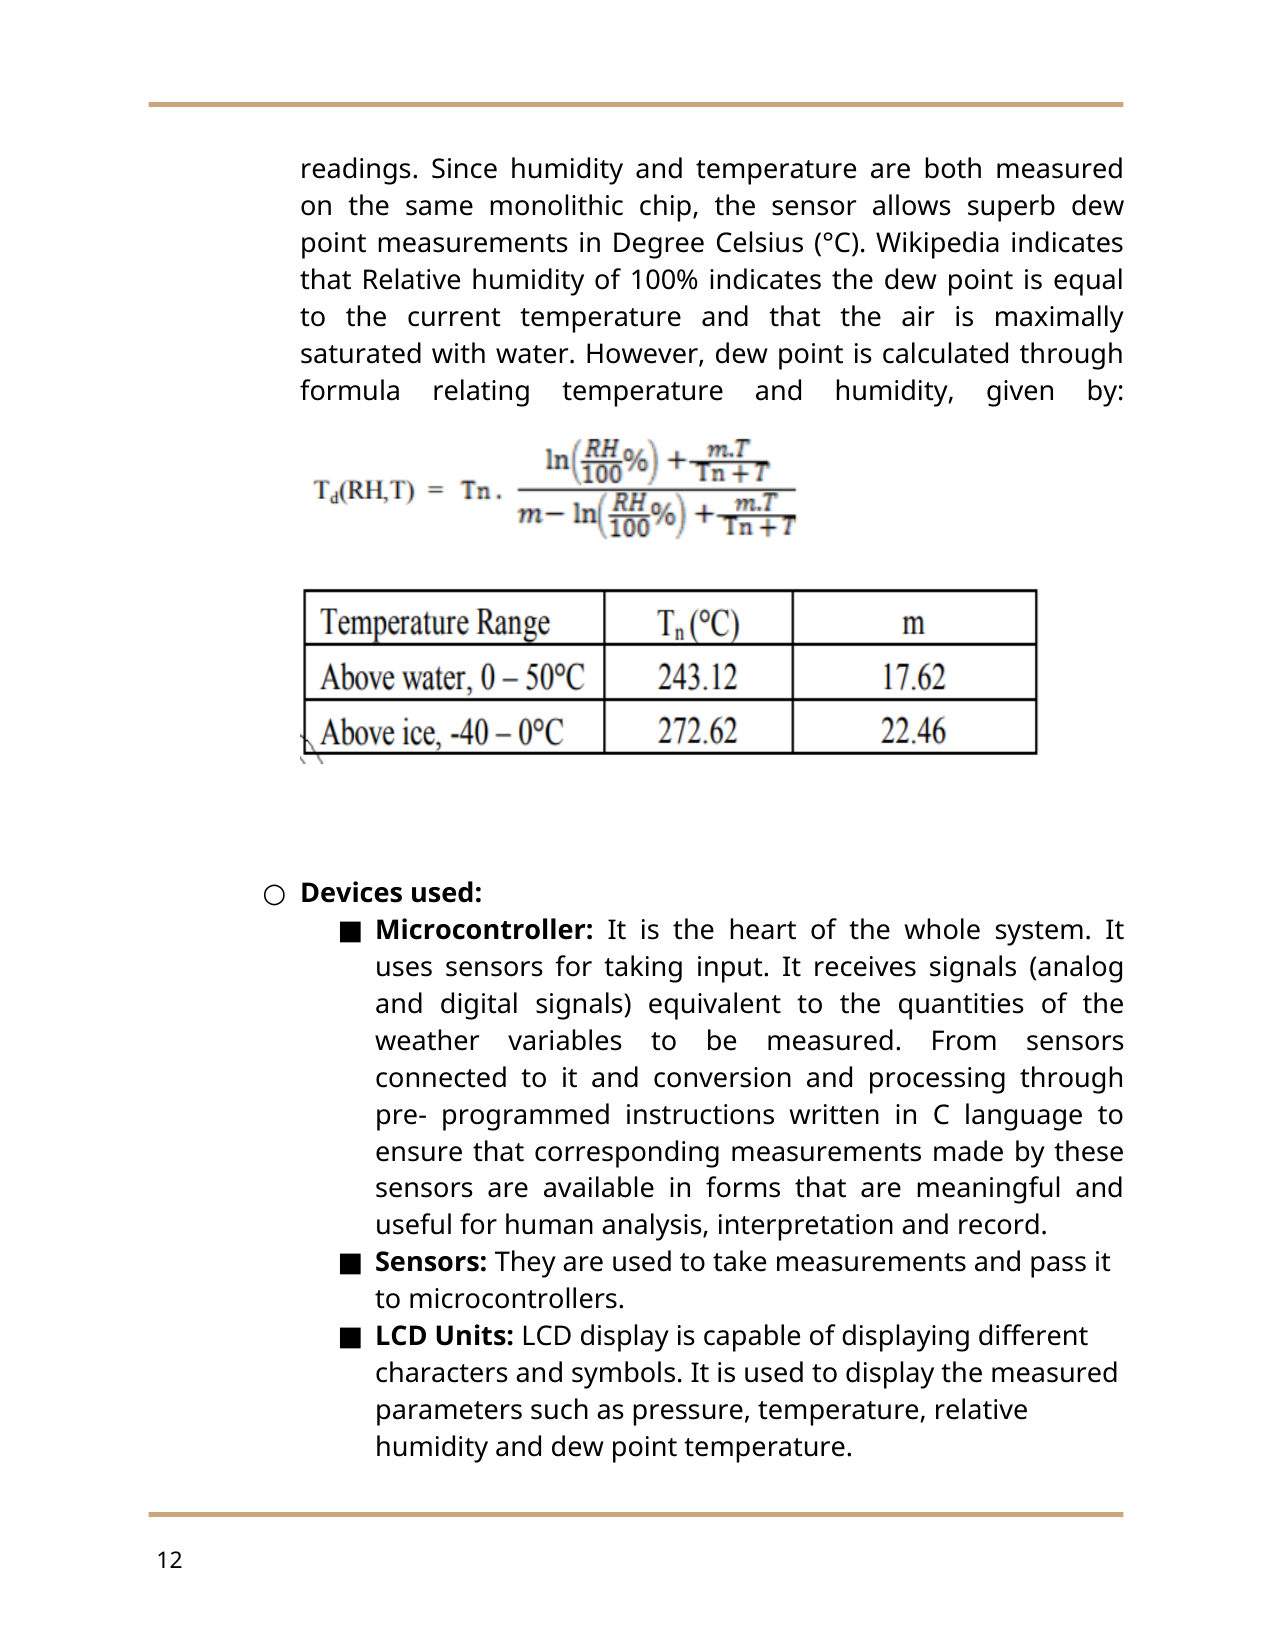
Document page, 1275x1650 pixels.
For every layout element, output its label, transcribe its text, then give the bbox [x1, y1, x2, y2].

picture [148, 1512, 1124, 1517]
list LCD Units: LCD display is capable of displaying different characters and symbols. It is used to display the measured parameters such as pressure, temperature, relative humidity and dew point temperature. [337, 1316, 1125, 1464]
list Devices used: [262, 874, 1125, 911]
picture [300, 408, 1058, 764]
picture [148, 102, 1124, 107]
list Microcontroller: It is the heart of the whole system. It uses sensors for taking input. It receives signals (analog and digital signals) equivalent to the quantities of the weather variables to be measured. From sensors connected to it and conversion and processing through pre- programmed instructions written in C language to ensure that corresponding measurements made by these sensors are available in forms that are meaningful and useful for human analysis, interpretation and record. [337, 911, 1125, 1243]
list Sensors: They are used to take measurements and pass it to microcontrollers. [337, 1243, 1125, 1316]
